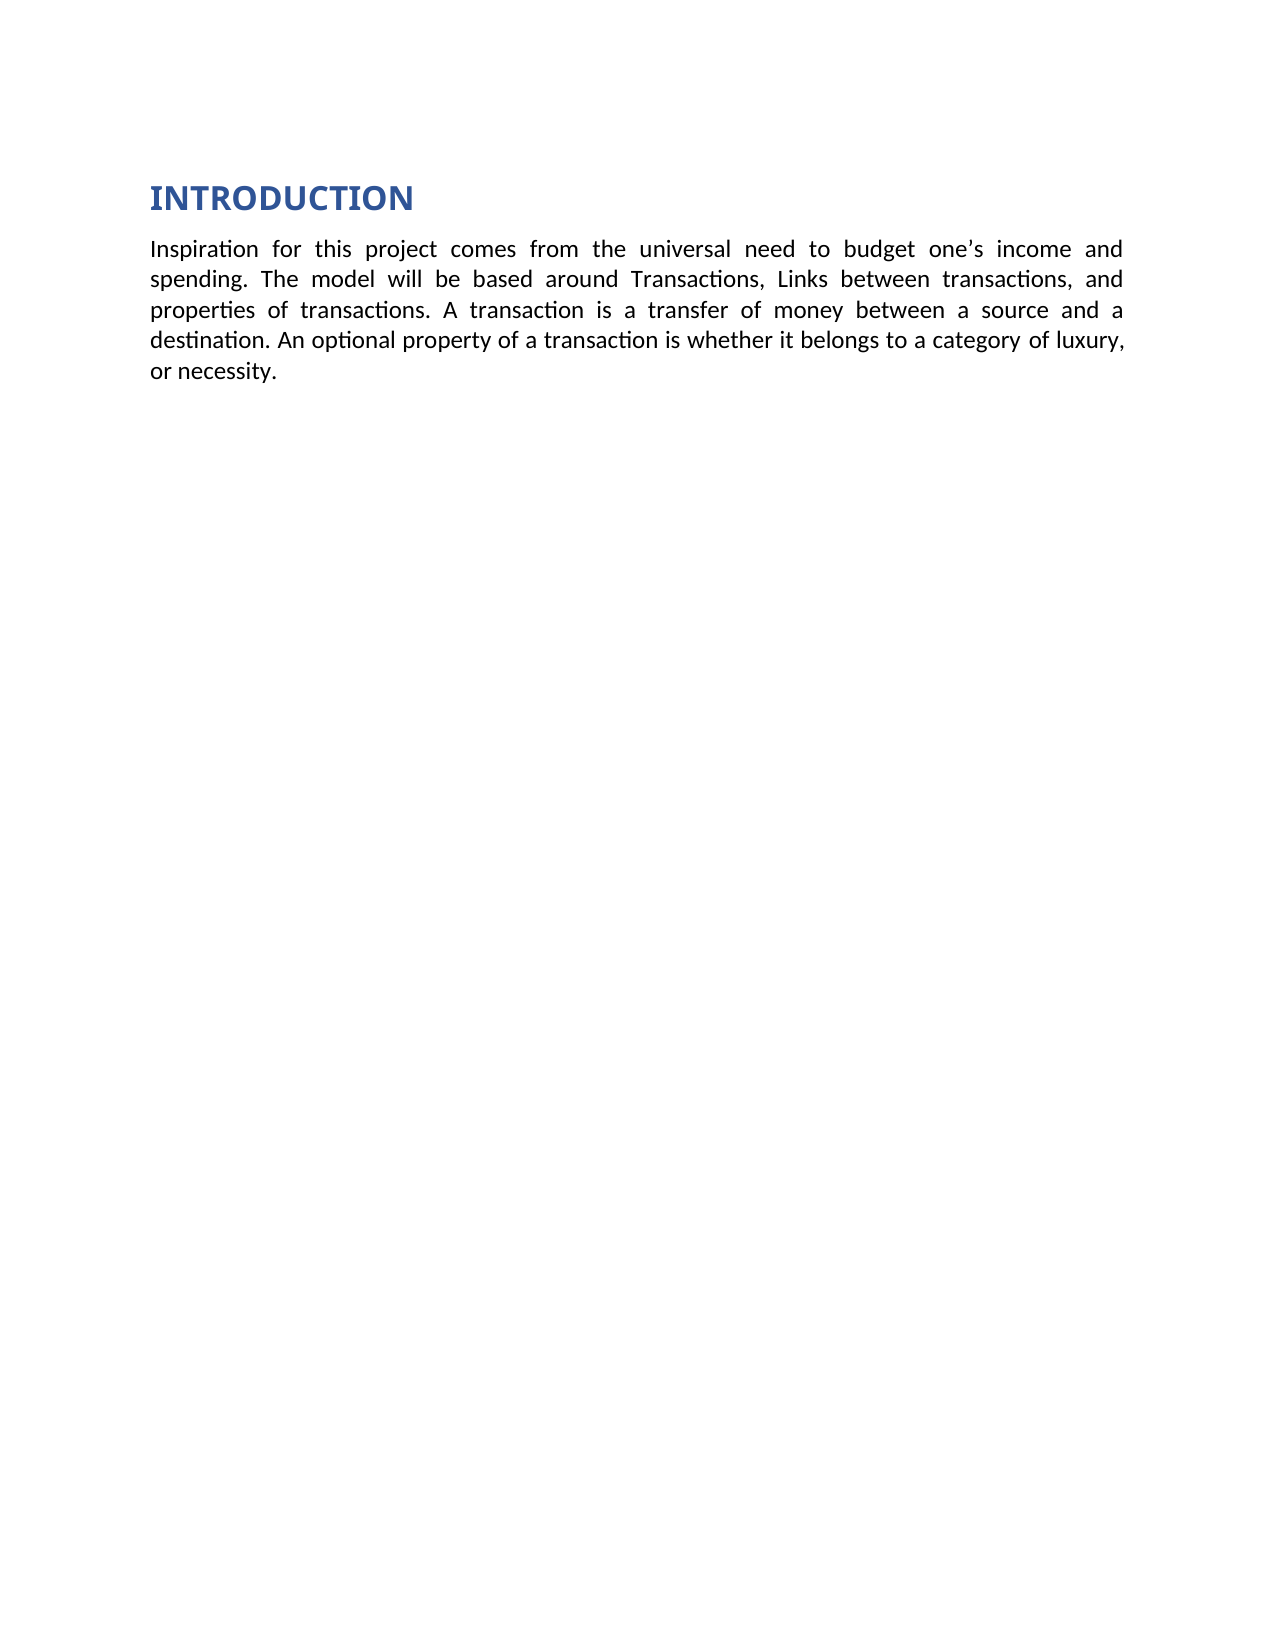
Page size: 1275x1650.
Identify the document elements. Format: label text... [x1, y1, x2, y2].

text Inspiration for this project comes from the universal need to budget one’s income and spending. The model will be based around Transactions, Links between transactions, and properties of transactions. A transaction is a transfer of money between a source and a destination. An optional property of a transaction is whether it belongs to a category of luxury, or necessity. [150, 233, 1125, 386]
subtitle INTRODUCTION [150, 175, 1125, 220]
